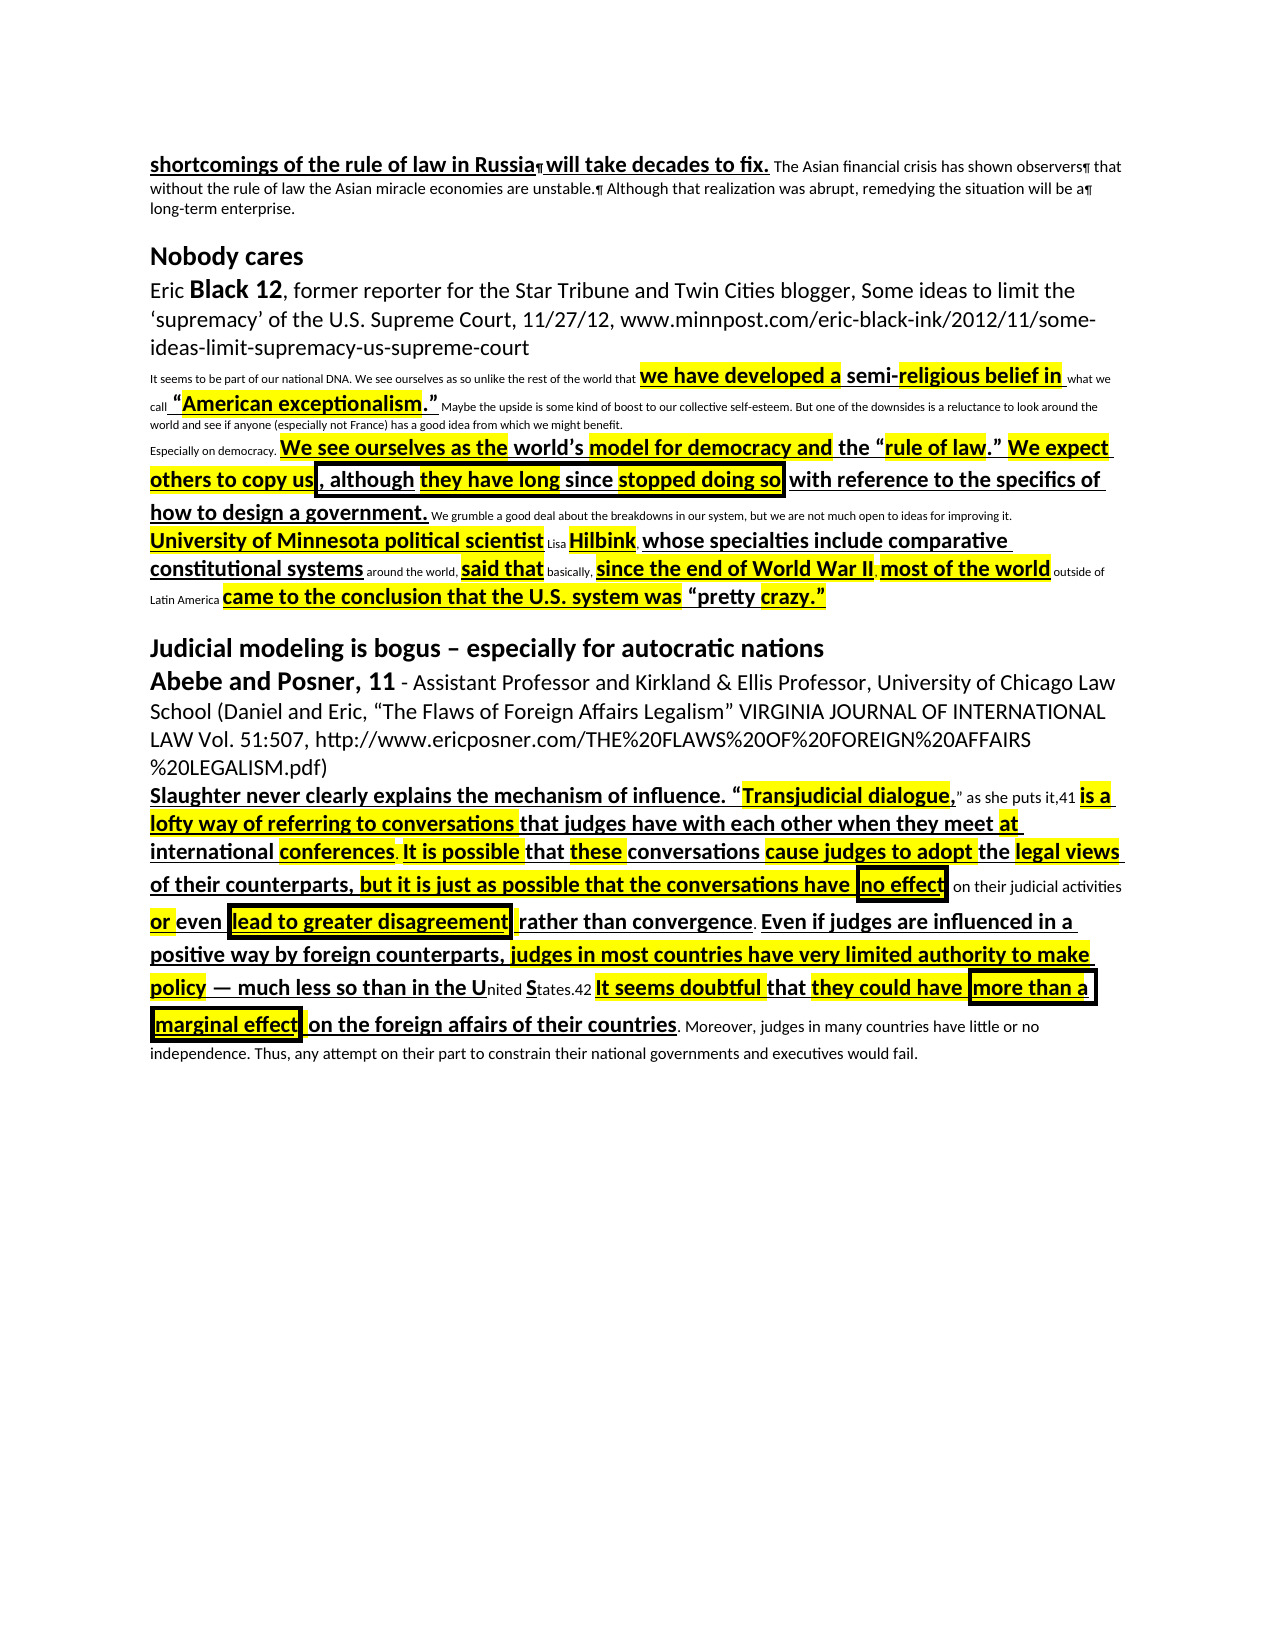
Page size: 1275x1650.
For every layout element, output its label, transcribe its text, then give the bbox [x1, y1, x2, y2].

text Slaughter never clearly explains the mechanism of influence. “Transjudicial dialogue,” as she puts it,41 is a lofty way of referring to conversations that judges have with each other when they meet at international conferences. It is possible that these conversations cause judges to adopt the legal views of their counterparts, but it is just as possible that the conversations have no effect on their judicial activities or even lead to greater disagreement rather than convergence. Even if judges are influenced in a positive way by foreign counterparts, judges in most countries have very limited authority to make policy — much less so than in the United States.42 It seems doubtful that they could have more than a marginal effect on the foreign affairs of their countries. Moreover, judges in many countries have little or no independence. Thus, any attempt on their part to constrain their national governments and executives would fail. [150, 863, 1125, 1063]
text University of Minnesota political scientist Lisa Hilbink, whose specialties include comparative constitutional systems around the world, said that basically, since the end of World War II, most of the world outside of Latin America came to the conclusion that the U.S. system was “pretty crazy.” [150, 526, 1125, 610]
text Abebe and Posner, 11 - Assistant Professor and Kirkland & Ellis Professor, University of Chicago Law School (Daniel and Eric, “The Flaws of Foreign Affairs Legalism” VIRGINIA JOURNAL OF INTERNATIONAL LAW Vol. 51:507, http://www.ericposner.com/THE%20FLAWS%20OF%20FOREIGN%20AFFAIRS%20LEGALISM.pdf) [150, 664, 1125, 781]
text Eric Black 12, former reporter for the Star Tribune and Twin Cities blogger, Some ideas to limit the ‘supremacy’ of the U.S. Supreme Court, 11/27/12, www.minnpost.com/eric-black-ink/2012/11/some-ideas-limit-supremacy-us-supreme-court [150, 272, 1125, 362]
text Especially on democracy. We see ourselves as the world’s model for democracy and the “rule of law.” We expect others to copy us, although they have long since stopped doing so with reference to the specifics of how to design a government. We grumble a good deal about the breakdowns in our system, but we are not much open to ideas for improving it. [150, 433, 1125, 526]
text Slaughter never clearly explains the mechanism of influence. “Transjudicial dialogue,” as she puts it,41 is a lofty way of referring to conversations that judges have with each other when they meet at international conferences. It is possible that these conversations cause judges to adopt the legal views of their counterparts, but it is just as possible that the conversations have no effect on their judicial activities or even lead to greater disagreement rather than convergence. Even if judges are influenced in a positive way by foreign counterparts, judges in most countries have very limited authority to make policy — much less so than in the United States.42 It seems doubtful that they could have more than a marginal effect on the foreign affairs of their countries. Moreover, judges in many countries have little or no independence. Thus, any attempt on their part to constrain their national governments and executives would fail. [150, 781, 1125, 862]
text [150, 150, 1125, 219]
subtitle Nobody cares [150, 239, 1125, 272]
text It seems to be part of our national DNA. We see ourselves as so unlike the rest of the world that we have developed a semi-religious belief in what we call “American exceptionalism.” Maybe the upside is some kind of boost to our collective self-esteem. But one of the downsides is a reluctance to look around the world and see if anyone (especially not France) has a good idea from which we might benefit. [150, 362, 1125, 433]
subtitle Judicial modeling is bogus – especially for autocratic nations [150, 631, 1125, 664]
